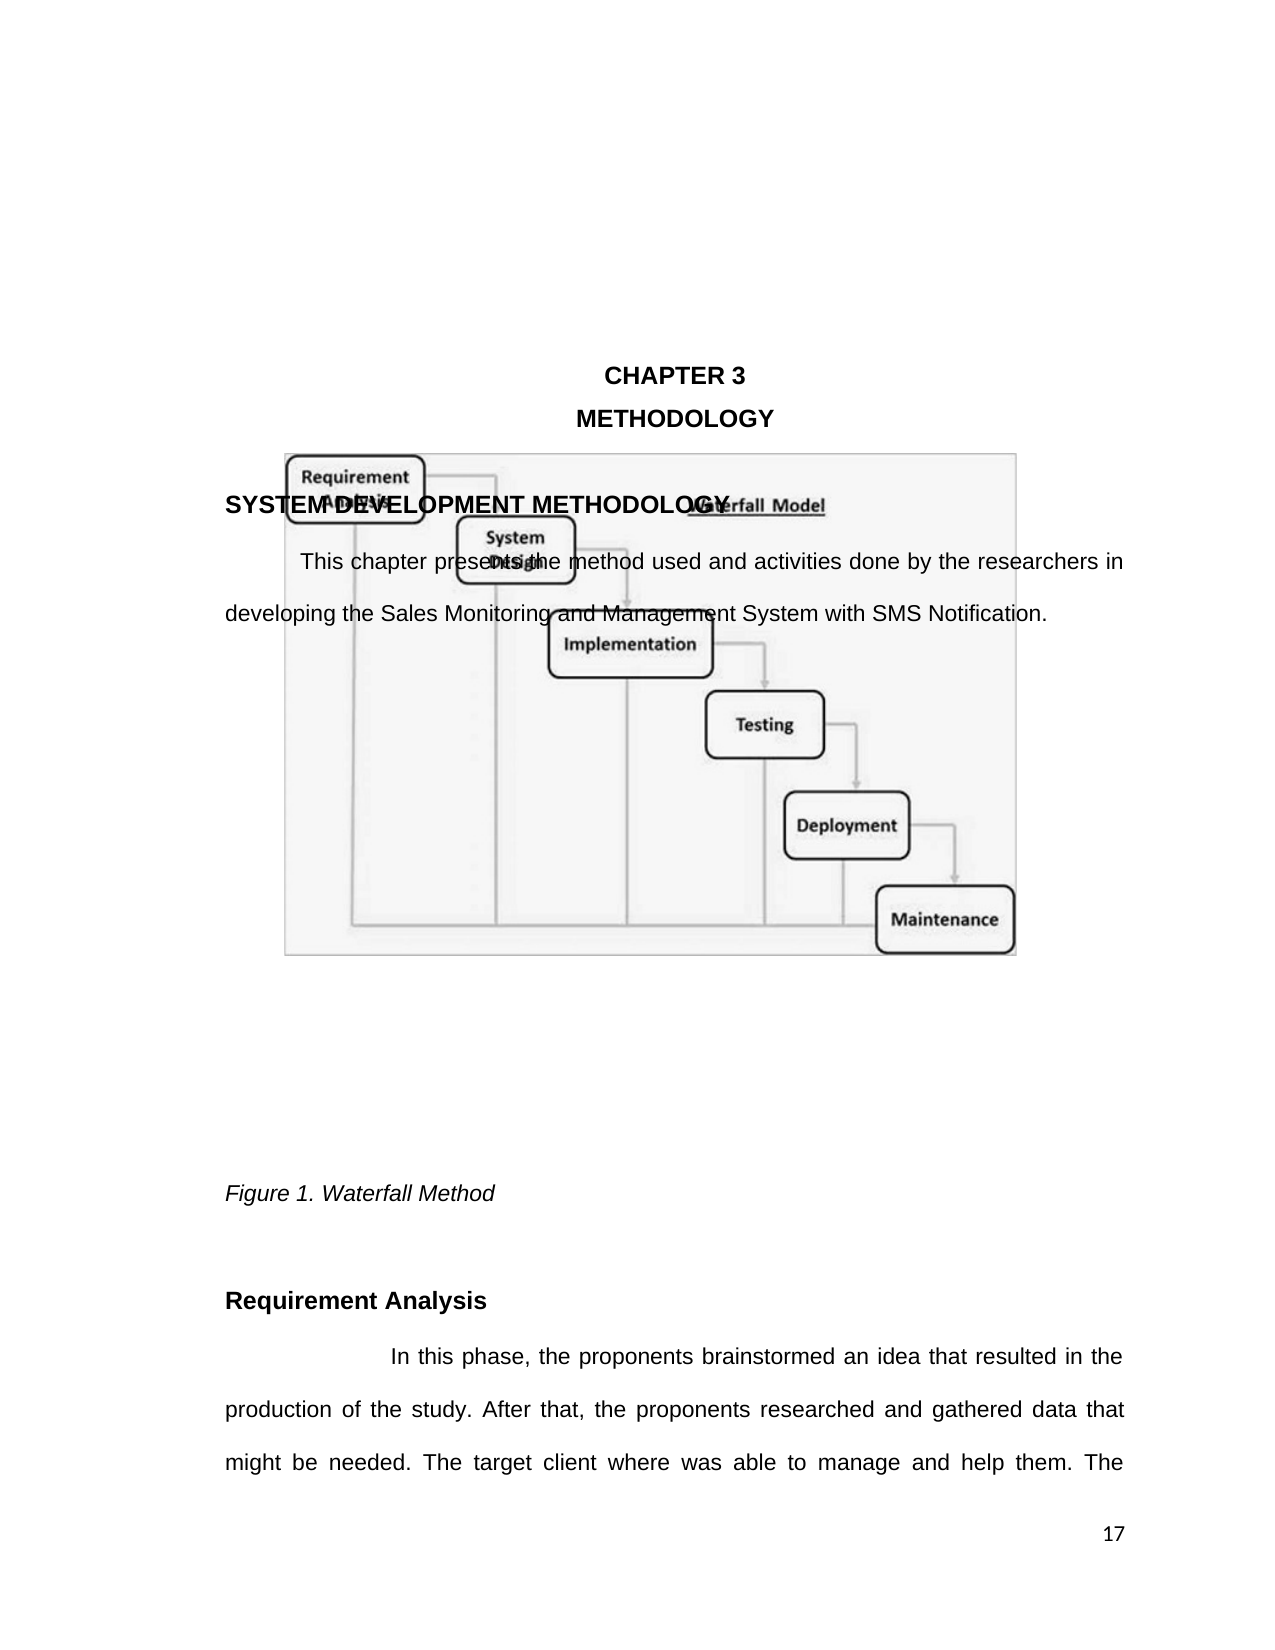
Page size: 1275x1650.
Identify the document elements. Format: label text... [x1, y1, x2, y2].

text Figure 1. Waterfall Method [225, 1180, 1125, 1207]
picture [284, 519, 1017, 548]
text CHAPTER 3 [225, 361, 1125, 389]
text METHODOLOGY [225, 404, 1125, 433]
picture [284, 627, 1017, 956]
picture [284, 453, 1017, 490]
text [225, 1343, 1125, 1475]
text SYSTEM DEVELOPMENT METHODOLOGY [225, 490, 1125, 519]
text This chapter presents the method used and activities done by the researchers in developing the Sales Monitoring and Management System with SMS Notification. [225, 548, 1125, 627]
text Requirement Analysis [225, 1286, 1125, 1314]
